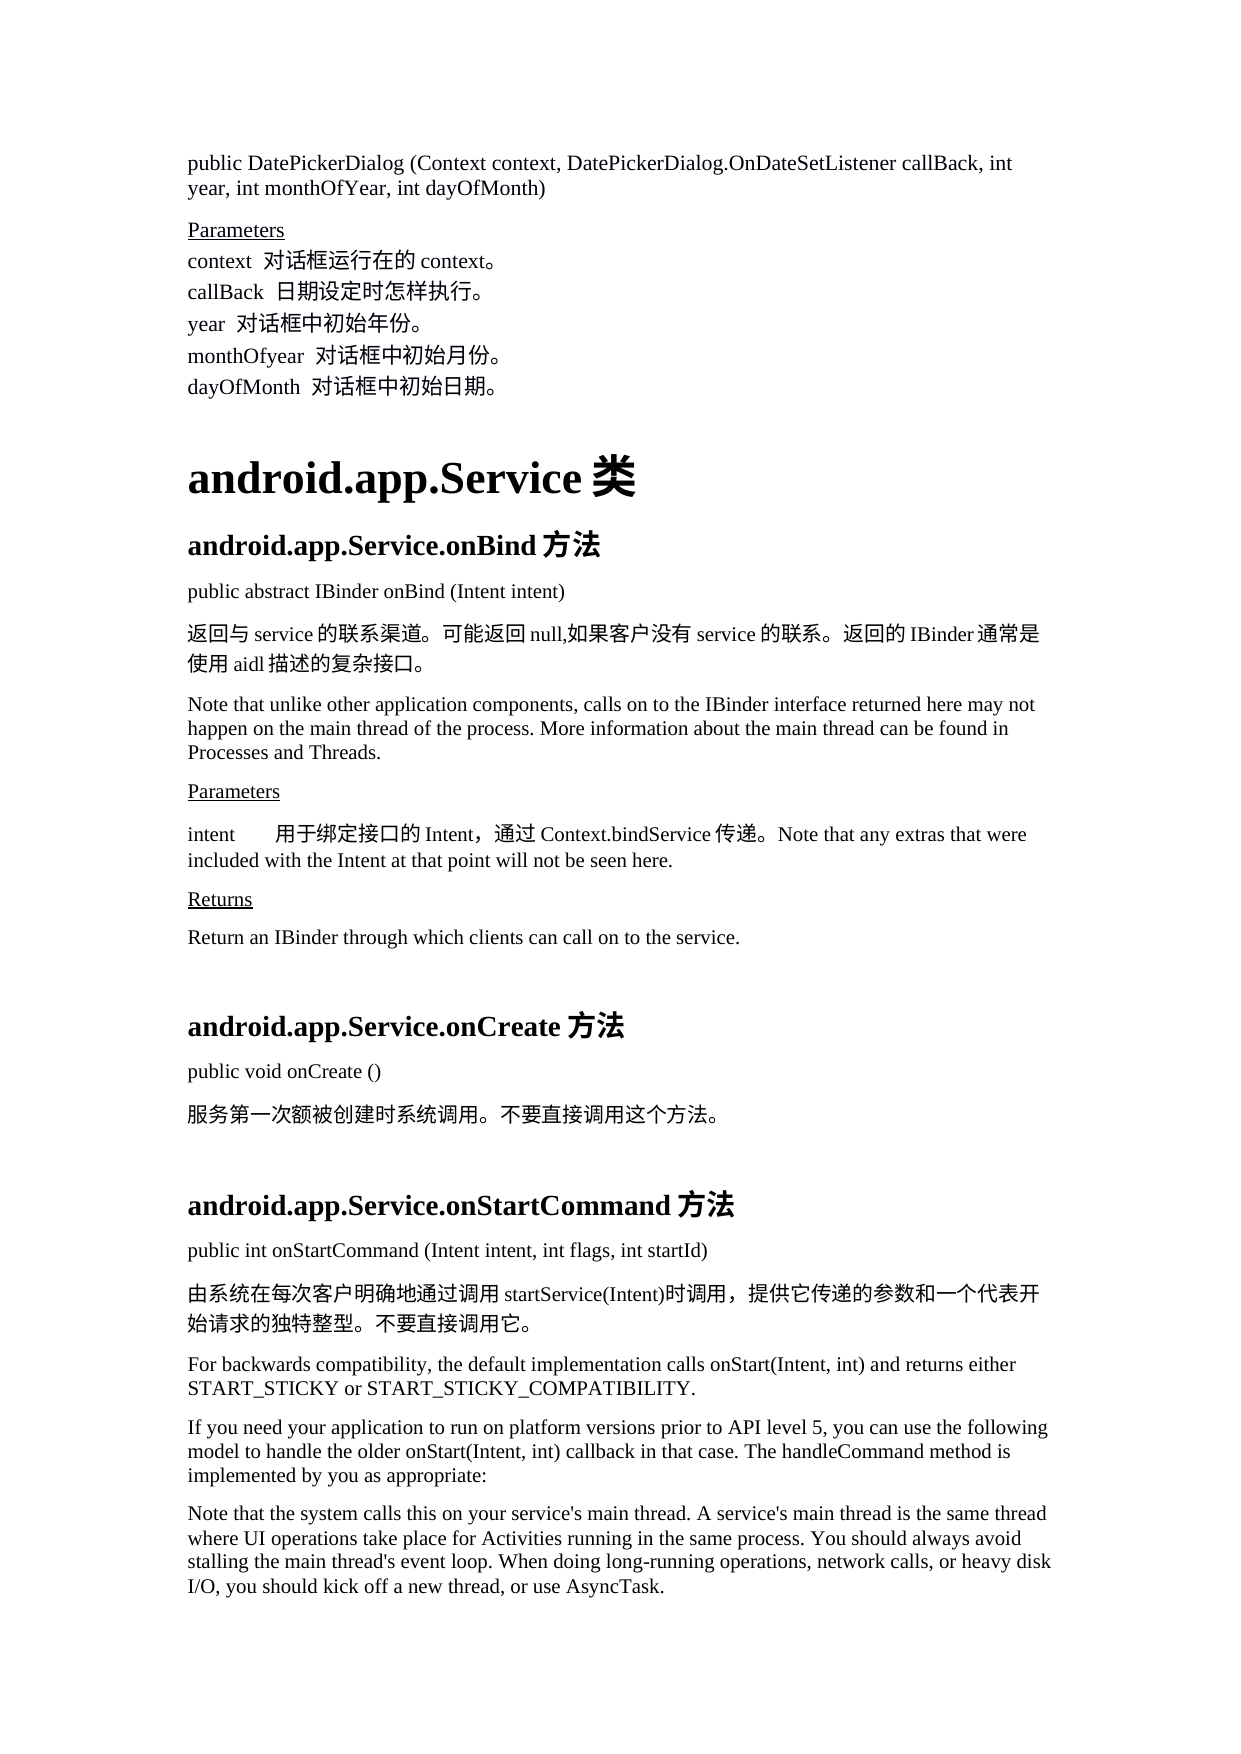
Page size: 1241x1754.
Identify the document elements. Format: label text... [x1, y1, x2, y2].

text public void onCreate () [187, 1059, 1053, 1083]
text public int onStartCommand (Intent intent, int flags, int startId) [187, 1238, 1053, 1262]
text 返回与service的联系渠道。可能返回null,如果客户没有service的联系。返回的IBinder通常是使用aidl描述的复杂接口。 [187, 617, 1053, 678]
text android.app.Service.onStartCommand方法 [187, 1181, 1053, 1224]
subtitle year 对话框中初始年份。 [187, 306, 1053, 338]
text android.app.Service.onBind方法 [187, 522, 1053, 564]
text Return an IBinder through which clients can call on to the service. [187, 925, 1053, 949]
text Returns [187, 886, 1053, 911]
subtitle public DatePickerDialog (Context context, DatePickerDialog.OnDateSetListener callBack, int year, int monthOfYear, int dayOfMonth) [187, 150, 1053, 200]
text Note that the system calls this on your service's main thread. A service's main thread is the same thread where UI operations take place for Activities running in the same process. You should always avoid stalling the main thread's event loop. When doing long-running operations, network calls, or heavy disk I/O, you should kick off a new thread, or use AsyncTask. [187, 1501, 1053, 1598]
text android.app.Service.onCreate方法 [187, 1002, 1053, 1045]
subtitle context 对话框运行在的context。 [187, 243, 1053, 274]
subtitle dayOfMonth 对话框中初始日期。 [187, 369, 1053, 401]
text If you need your application to run on platform versions prior to API level 5, you can use the following model to handle the older onStart(Intent, int) callback in that case. The handleCommand method is implemented by you as appropriate: [187, 1414, 1053, 1487]
text 服务第一次额被创建时系统调用。不要直接调用这个方法。 [187, 1098, 1053, 1128]
text public abstract IBinder onBind (Intent intent) [187, 578, 1053, 603]
text 由系统在每次客户明确地通过调用startService(Intent)时调用，提供它传递的参数和一个代表开始请求的独特整型。不要直接调用它。 [187, 1277, 1053, 1337]
subtitle Parameters [187, 213, 1053, 243]
text intent 用于绑定接口的Intent，通过Context.bindService传递。Note that any extras that were included with the Intent at that point will not be seen here. [187, 818, 1053, 872]
text android.app.Service类 [187, 441, 1053, 507]
subtitle monthOfyear 对话框中初始月份。 [187, 338, 1053, 369]
text Parameters [187, 779, 1053, 803]
text Note that unlike other application components, calls on to the IBinder interface returned here may not happen on the main thread of the process. More information about the main thread can be found in Processes and Threads. [187, 692, 1053, 764]
subtitle callBack 日期设定时怎样执行。 [187, 274, 1053, 306]
text For backwards compatibility, the default implementation calls onStart(Intent, int) and returns either START_STICKY or START_STICKY_COMPATIBILITY. [187, 1352, 1053, 1400]
